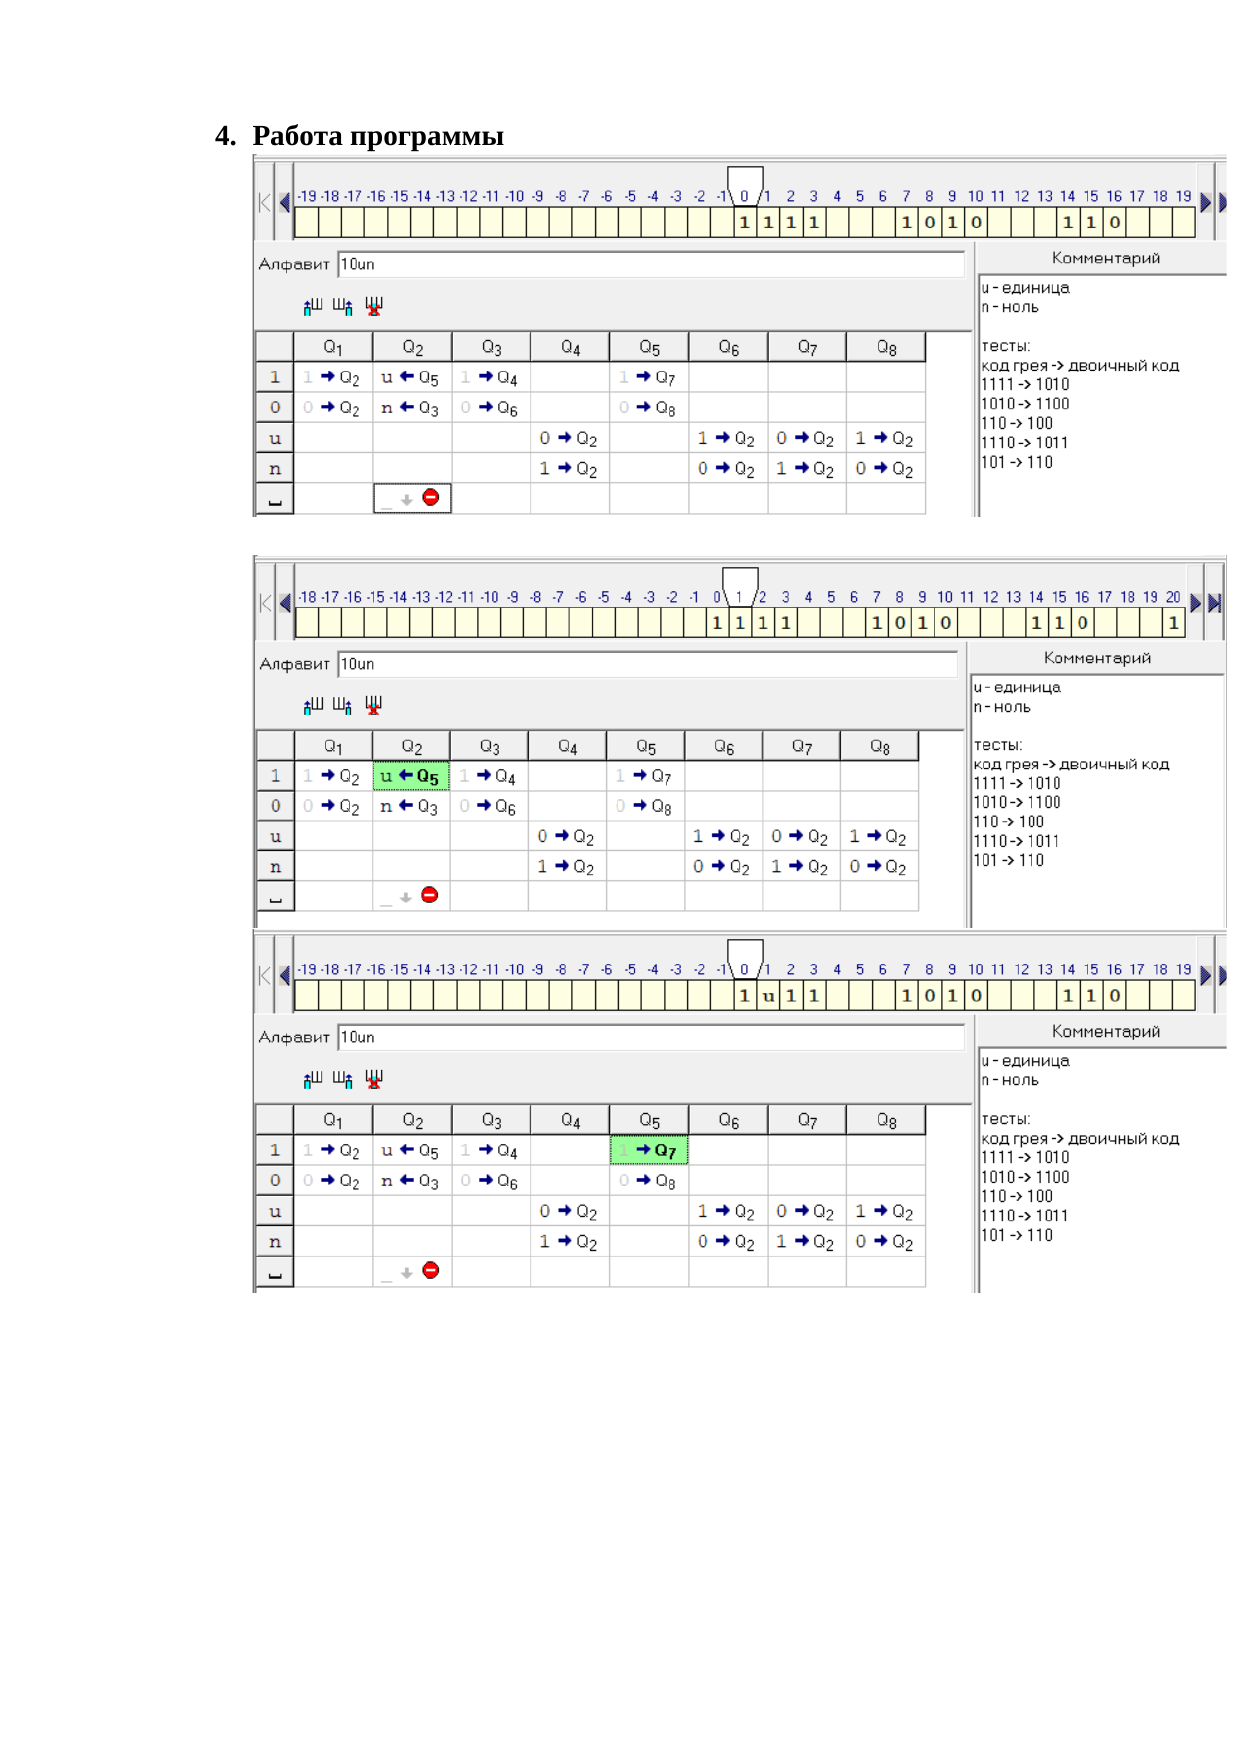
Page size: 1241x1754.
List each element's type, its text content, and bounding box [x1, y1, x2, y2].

picture [252, 154, 1227, 517]
list Работа программы [215, 118, 1152, 152]
picture [252, 555, 1227, 928]
picture [252, 929, 1227, 1293]
